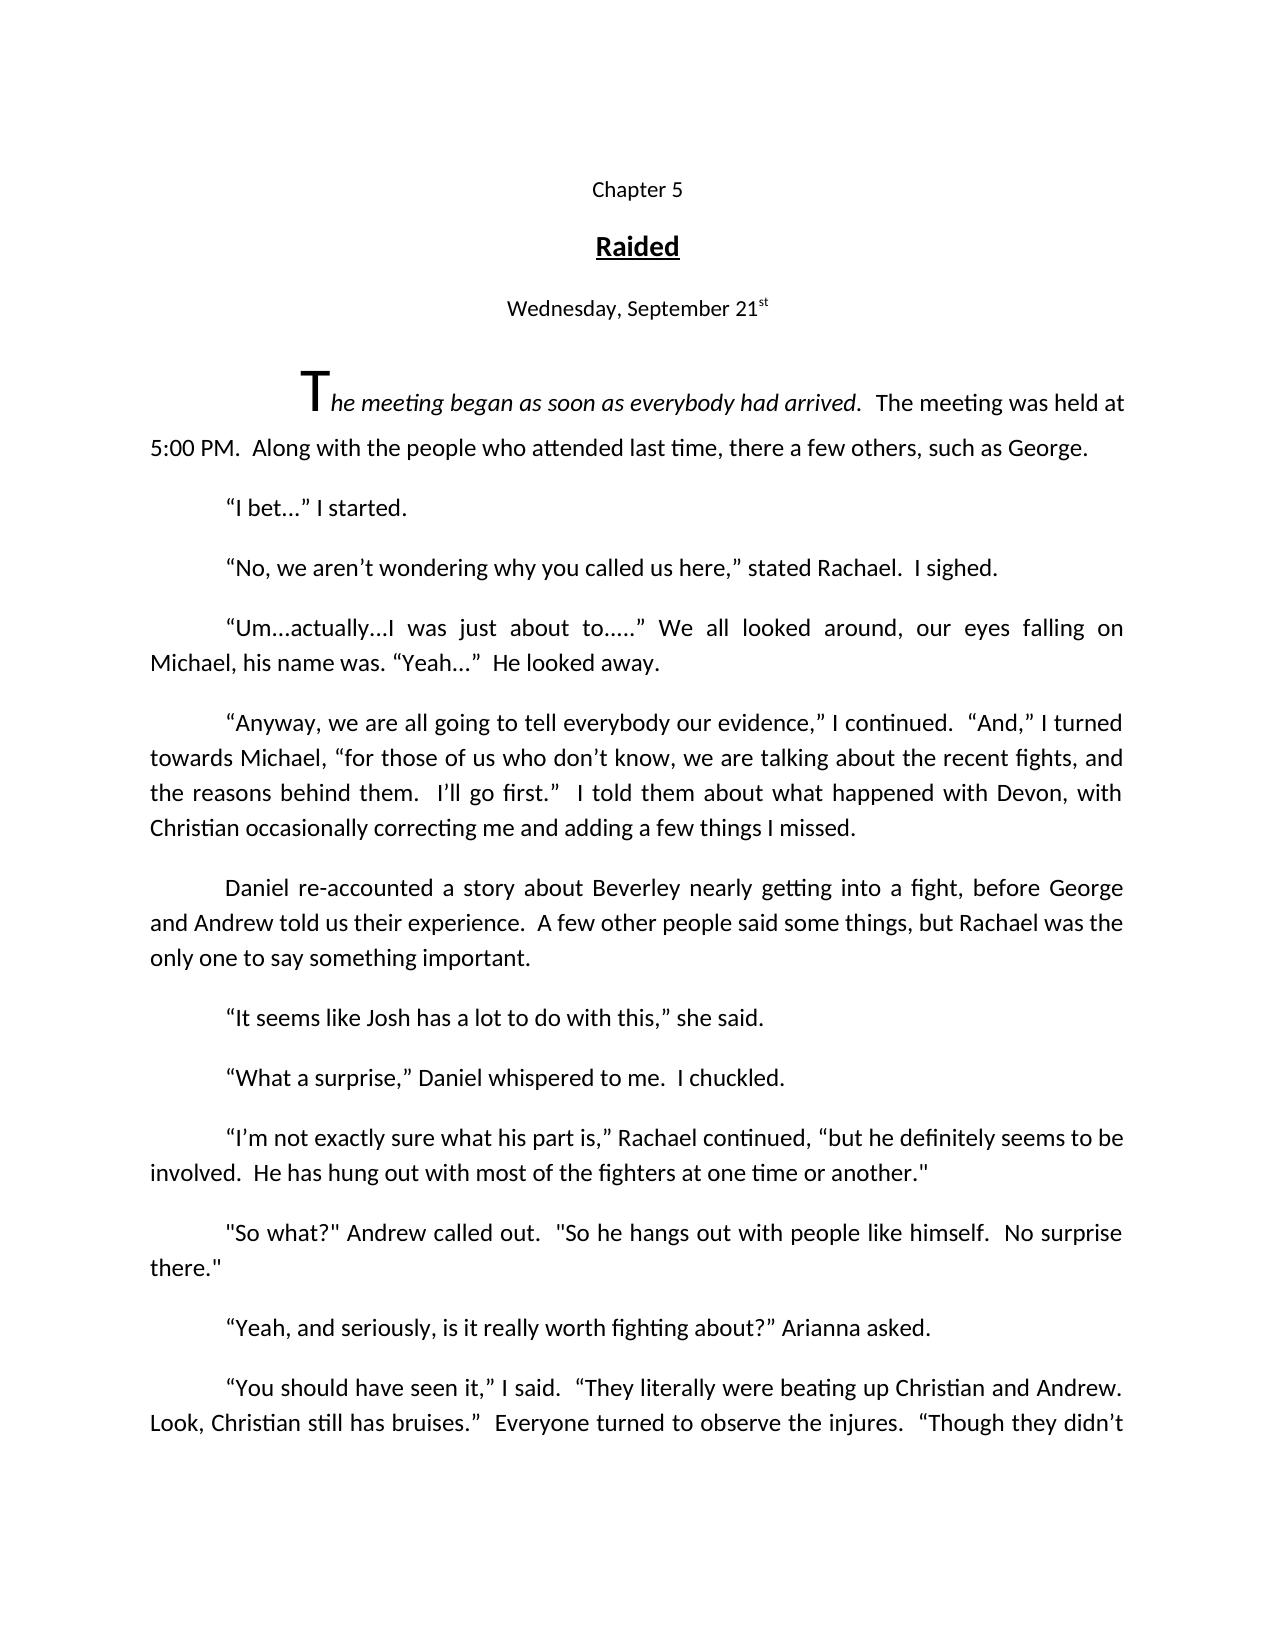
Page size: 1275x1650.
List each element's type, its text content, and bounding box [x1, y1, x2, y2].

text “I bet...” I started. [150, 492, 1125, 522]
text “Um...actually...I was just about to.....” We all looked around, our eyes falling on Michael, his name was. “Yeah...” He looked away. [150, 612, 1125, 677]
text "So what?" Andrew called out. "So he hangs out with people like himself. No surprise there." [150, 1217, 1125, 1282]
text “It seems like Josh has a lot to do with this,” she said. [150, 1002, 1125, 1032]
text “Yeah, and seriously, is it really worth fighting about?” Arianna asked. [150, 1312, 1125, 1342]
text “No, we aren’t wondering why you called us here,” stated Rachael. I sighed. [150, 552, 1125, 582]
text Daniel re-accounted a story about Beverley nearly getting into a fight, before George and Andrew told us their experience. A few other people said some things, but Rachael was the only one to say something important. [150, 872, 1125, 972]
text Wednesday, September 21st [150, 294, 1125, 322]
text “I’m not exactly sure what his part is,” Rachael continued, “but he definitely seems to be involved. He has hung out with most of the fighters at one time or another." [150, 1122, 1125, 1187]
text The meeting began as soon as everybody had arrived. The meeting was held at 5:00 PM. Along with the people who attended last time, there a few others, such as George. [150, 351, 1125, 462]
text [150, 1372, 1125, 1437]
subtitle Raided [150, 228, 1125, 264]
text “Anyway, we are all going to tell everybody our evidence,” I continued. “And,” I turned towards Michael, “for those of us who don’t know, we are talking about the recent fights, and the reasons behind them. I’ll go first.” I told them about what happened with Devon, with Christian occasionally correcting me and adding a few things I missed. [150, 707, 1125, 842]
text “What a surprise,” Daniel whispered to me. I chuckled. [150, 1062, 1125, 1092]
text Chapter 5 [150, 175, 1125, 203]
